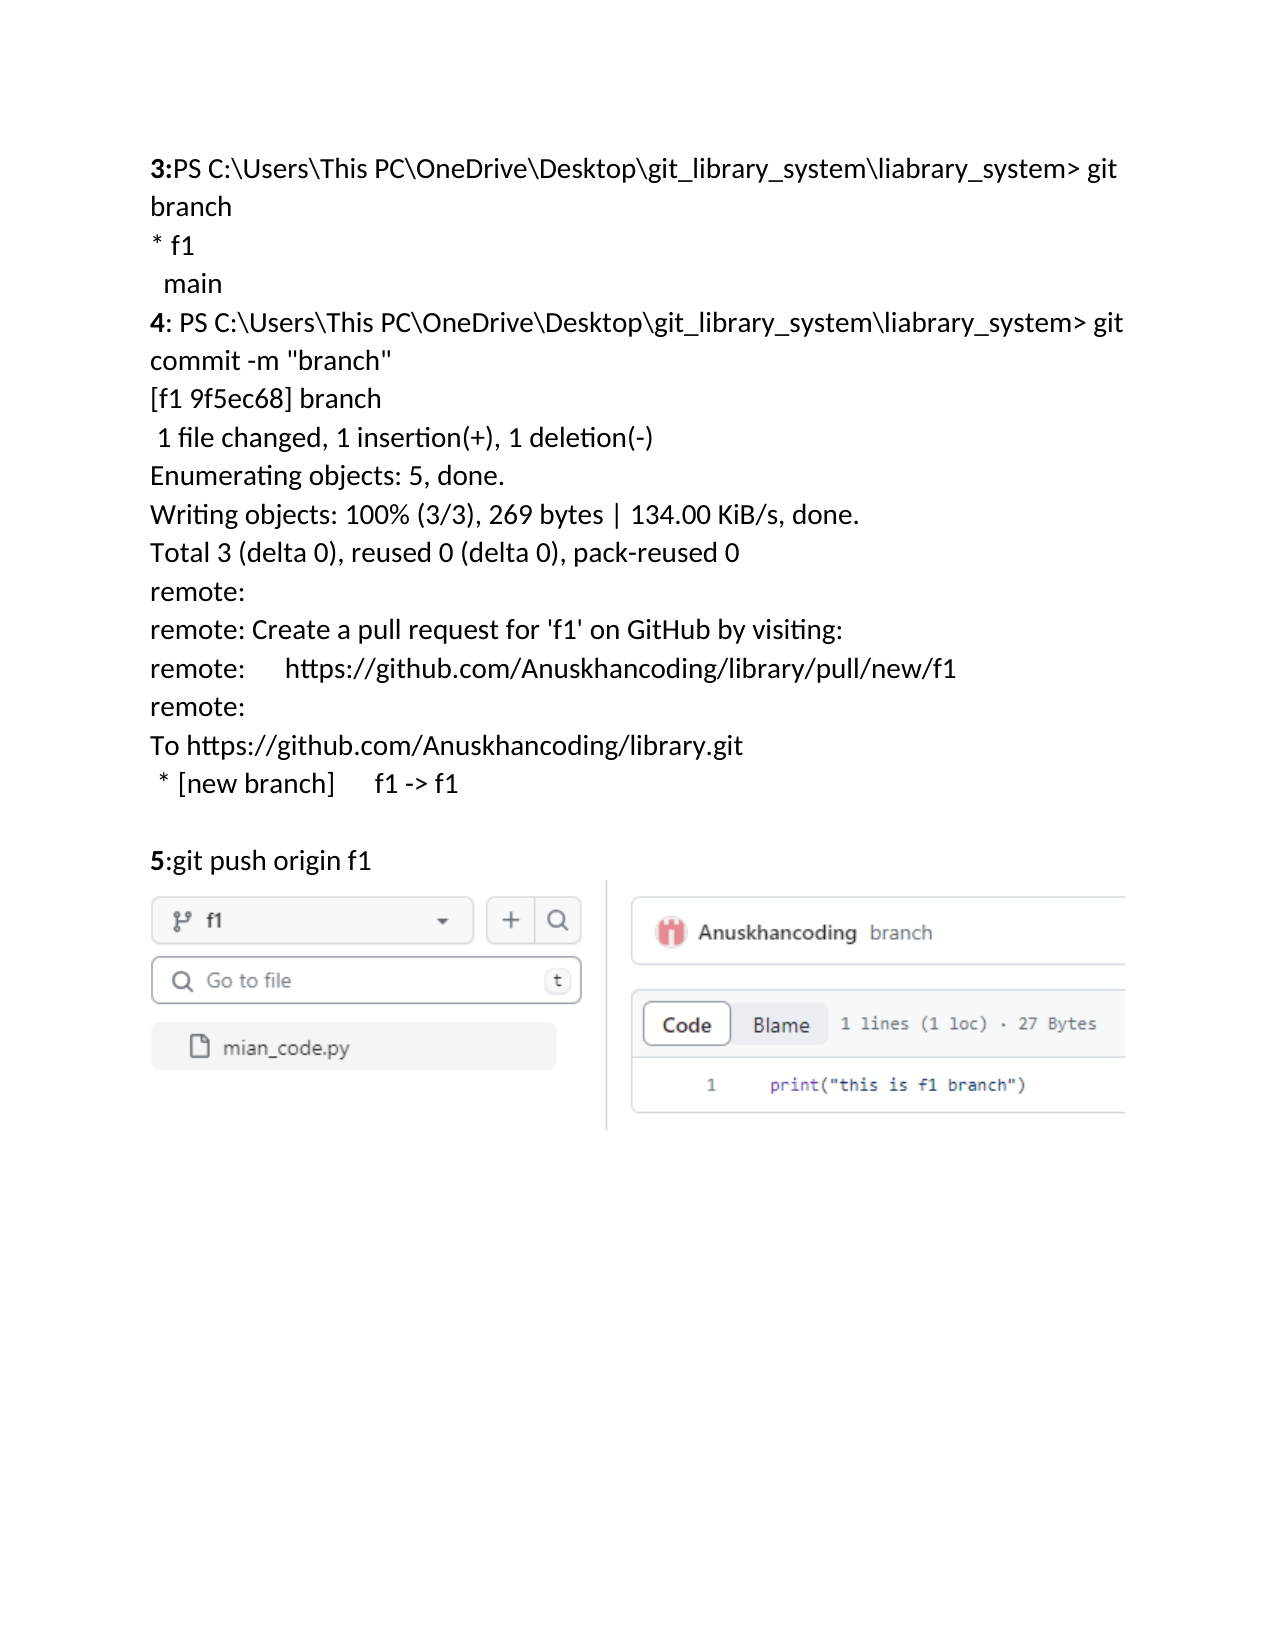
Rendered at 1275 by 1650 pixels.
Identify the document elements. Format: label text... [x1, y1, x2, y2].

text remote: [150, 573, 1125, 608]
text remote: https://github.com/Anuskhancoding/library/pull/new/f1 [150, 650, 1125, 685]
text 4: PS C:\Users\This PC\OneDrive\Desktop\git_library_system\liabrary_system> git commit -m "branch" [150, 304, 1125, 378]
text remote: Create a pull request for 'f1' on GitHub by visiting: [150, 611, 1125, 647]
text * f1 [150, 227, 1125, 262]
text Writing objects: 100% (3/3), 269 bytes | 134.00 KiB/s, done. [150, 496, 1125, 532]
text Total 3 (delta 0), reused 0 (delta 0), pack-reused 0 [150, 534, 1125, 570]
text main [150, 265, 1125, 301]
text Enumerating objects: 5, done. [150, 457, 1125, 493]
text 3:PS C:\Users\This PC\OneDrive\Desktop\git_library_system\liabrary_system> git branch [150, 150, 1125, 224]
text To https://github.com/Anuskhancoding/library.git [150, 727, 1125, 762]
text 5:git push origin f1 [150, 842, 1125, 877]
text remote: [150, 688, 1125, 724]
text * [new branch] f1 -> f1 [150, 765, 1125, 801]
text 1 file changed, 1 insertion(+), 1 deletion(-) [150, 419, 1125, 455]
text [f1 9f5ec68] branch [150, 381, 1125, 416]
picture [150, 880, 1125, 1130]
